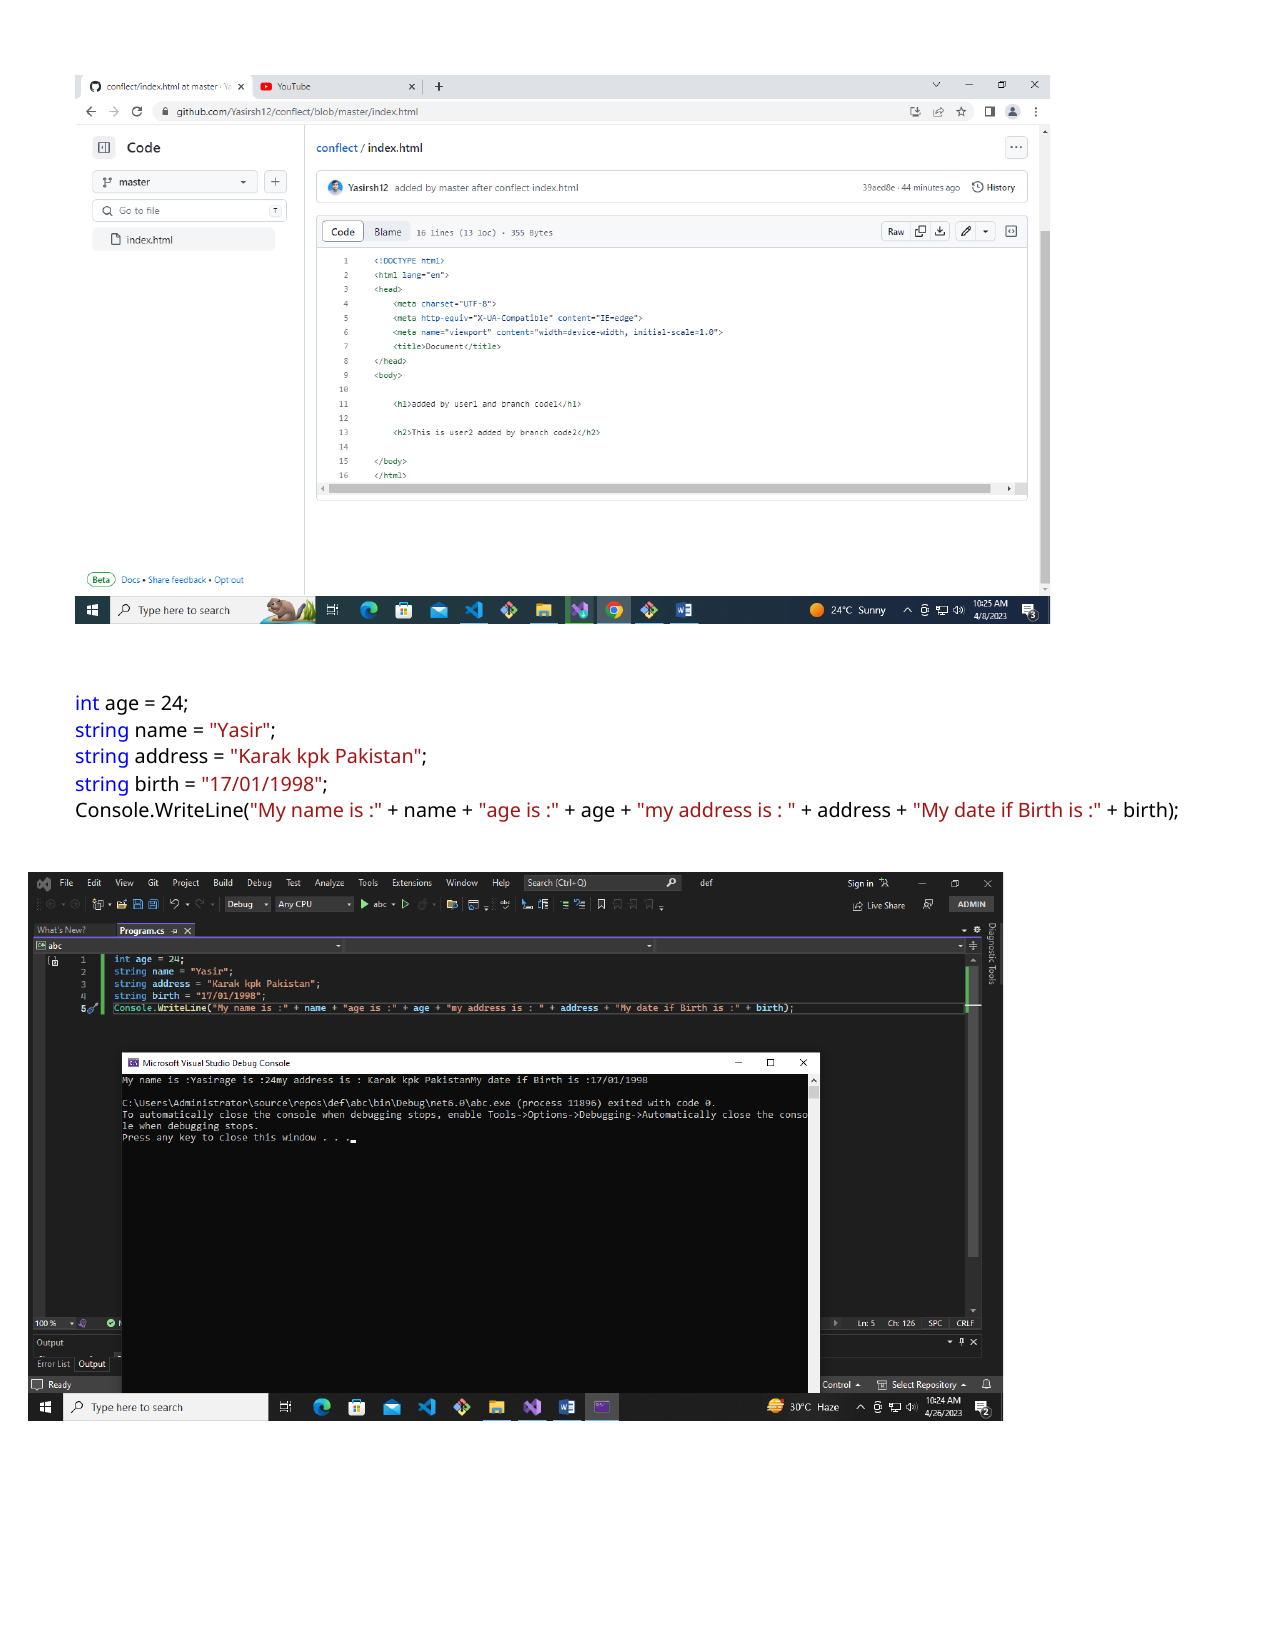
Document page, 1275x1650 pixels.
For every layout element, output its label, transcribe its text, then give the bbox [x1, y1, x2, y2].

text int age = 24; [75, 689, 1200, 716]
text string birth = "17/01/1998"; [75, 770, 1200, 797]
text Console.WriteLine("My name is :" + name + "age is :" + age + "my address is : " + address + "My date if Birth is :" + birth); [75, 797, 1200, 824]
text string address = "Karak kpk Pakistan"; [75, 743, 1200, 770]
picture [28, 872, 1004, 1421]
picture [75, 75, 1050, 624]
text string name = "Yasir"; [75, 716, 1200, 743]
